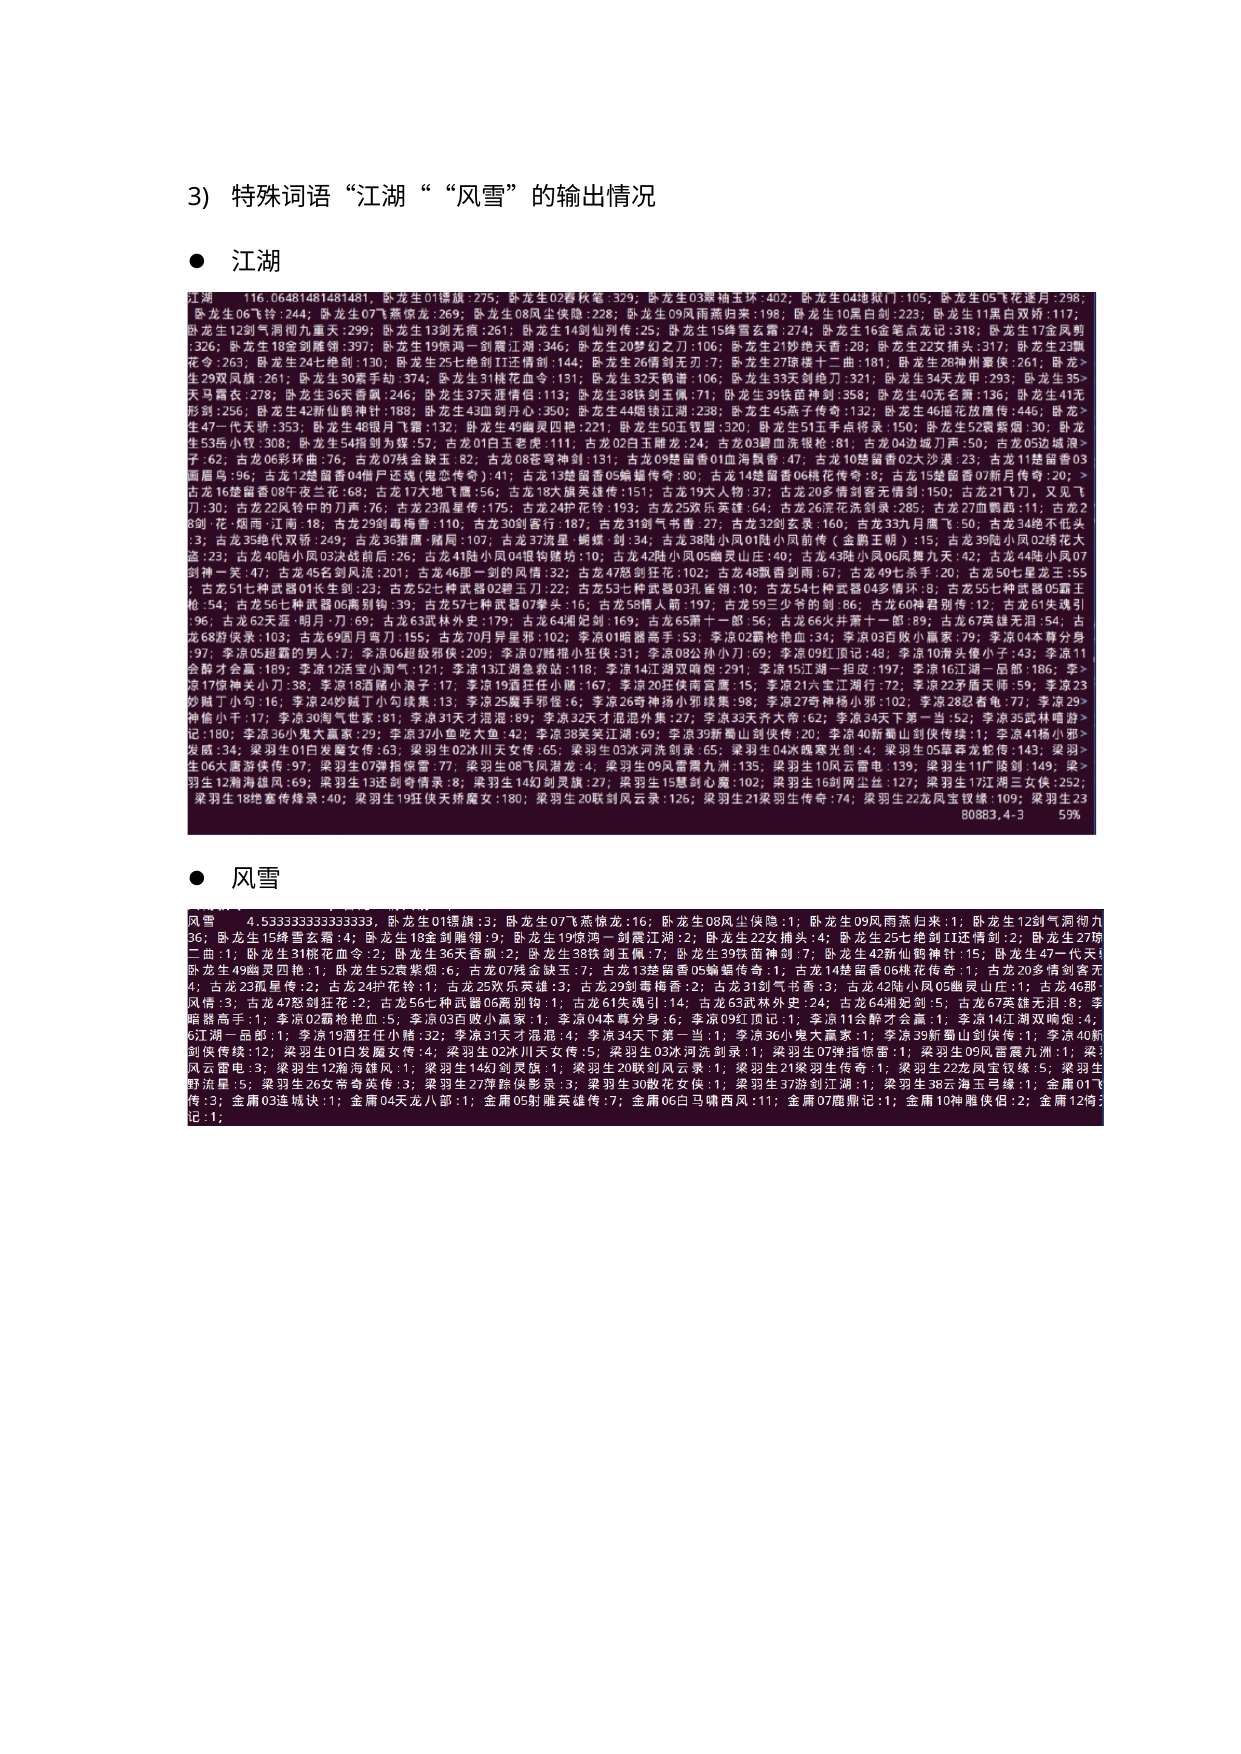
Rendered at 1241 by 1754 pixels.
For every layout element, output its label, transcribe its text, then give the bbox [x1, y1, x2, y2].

list 特殊词语“江湖““风雪”的输出情况 [187, 162, 1053, 227]
picture [187, 292, 1097, 835]
list 江湖 [187, 227, 1053, 292]
picture [187, 909, 1104, 1126]
list 风雪 [187, 844, 1053, 909]
